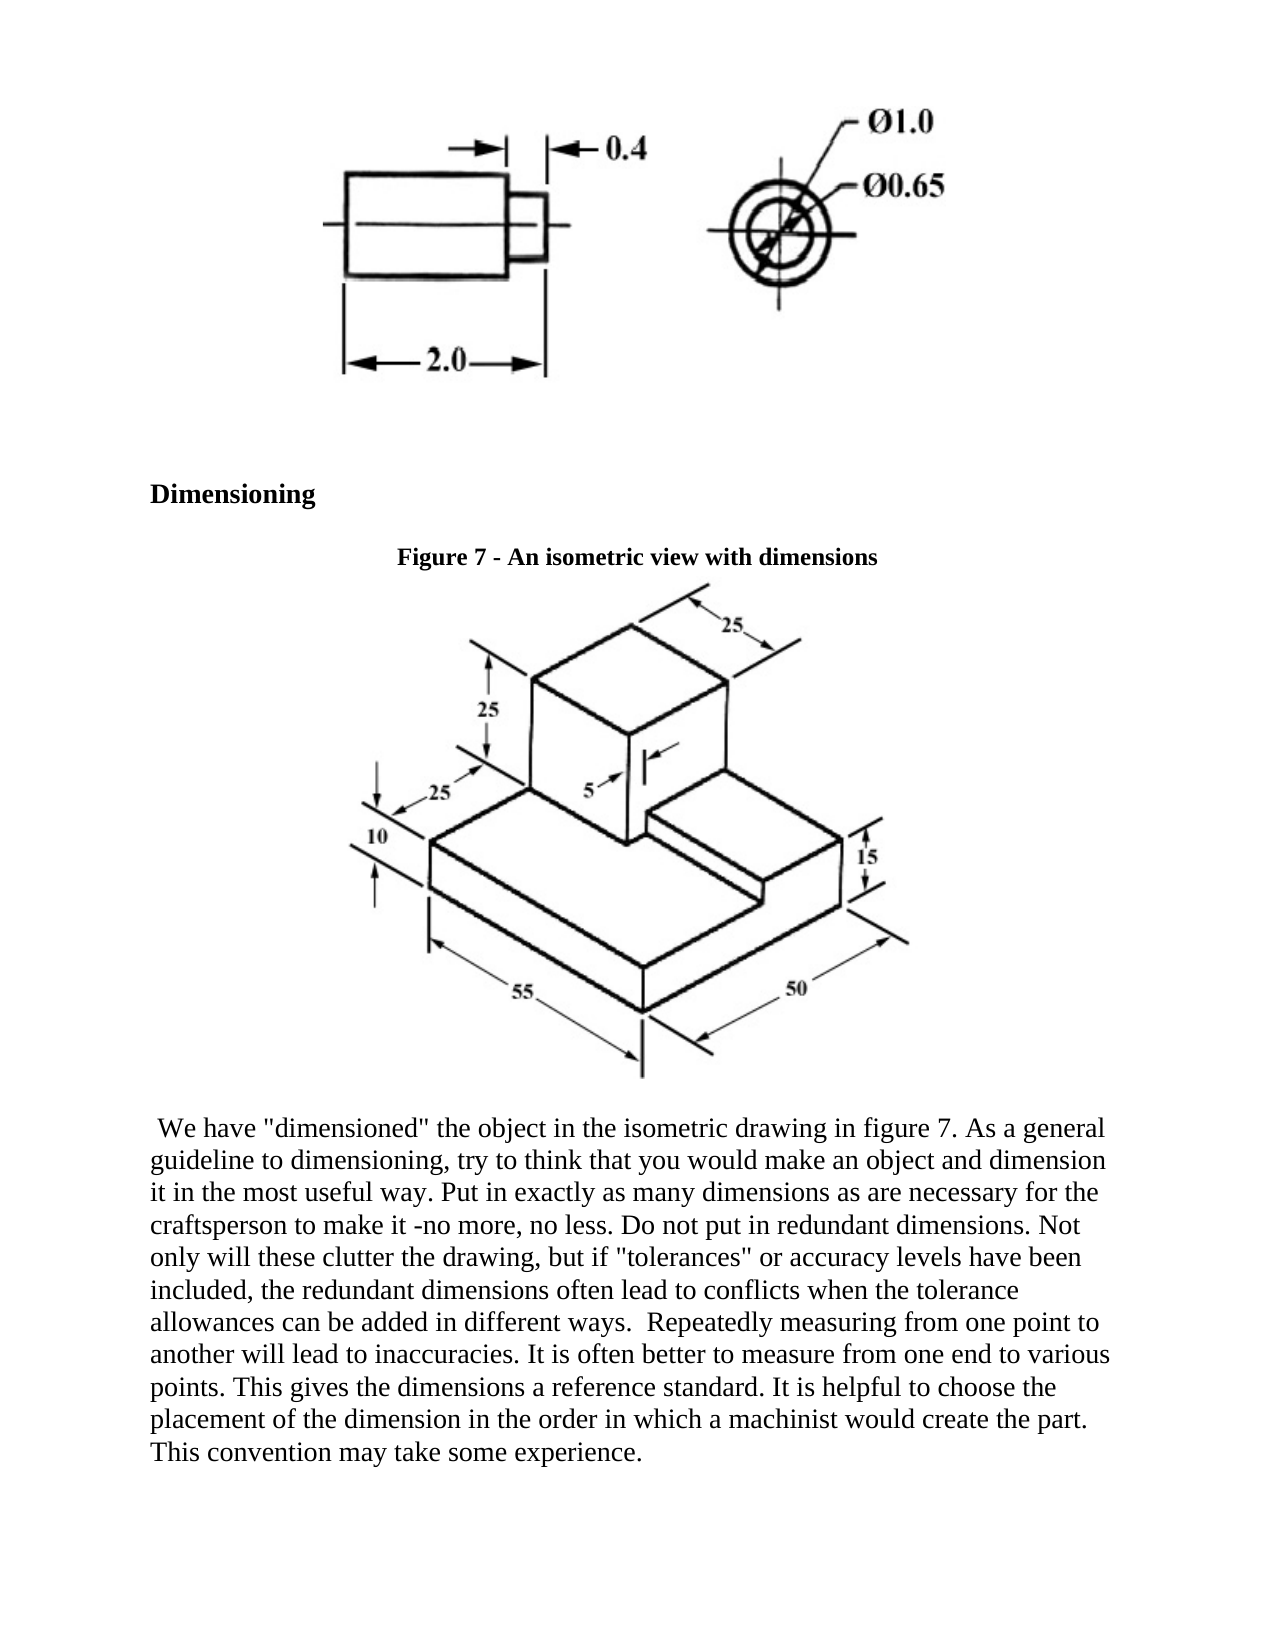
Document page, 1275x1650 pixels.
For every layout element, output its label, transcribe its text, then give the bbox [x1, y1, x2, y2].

picture [346, 576, 922, 1079]
table_cell [344, 574, 931, 1082]
table_header Figure 7 - An isometric view with dimensions [344, 539, 931, 574]
text We have "dimensioned" the object in the isometric drawing in figure 7. As a general guideline to dimensioning, try to think that you would make an object and dimension it in the most useful way. Put in exactly as many dimensions as are necessary for the craftsperson to make it -no more, no less. Do not put in redundant dimensions. Not only will these clutter the drawing, but if "tolerances" or accuracy levels have been included, the redundant dimensions often lead to conflicts when the tolerance allowances can be added in different ways. Repeatedly measuring from one point to another will lead to inaccuracies. It is often better to measure from one end to various points. This gives the dimensions a reference standard. It is helpful to choose the placement of the dimension in the order in which a machinist would create the part. This convention may take some experience. [150, 1111, 1125, 1467]
picture [322, 106, 946, 384]
text Dimensioning [150, 477, 1125, 509]
table_cell [320, 103, 955, 386]
